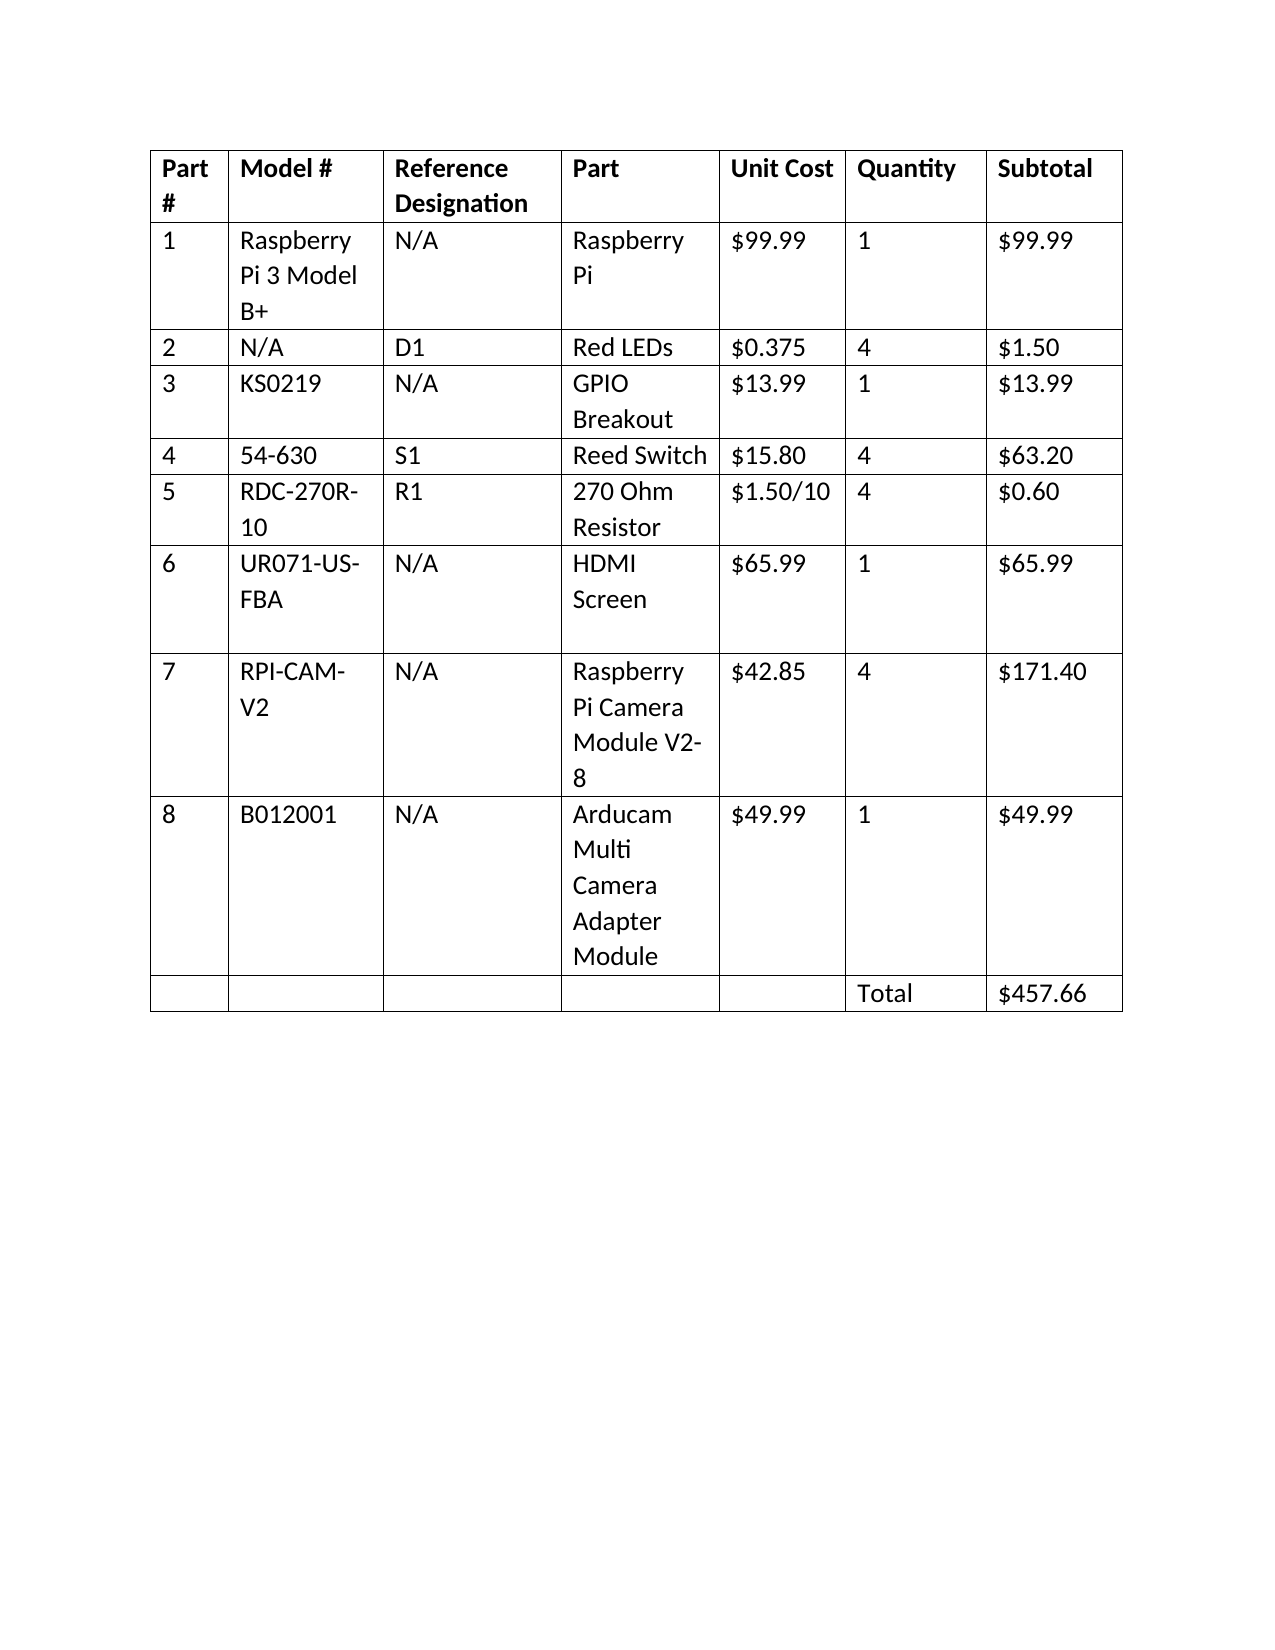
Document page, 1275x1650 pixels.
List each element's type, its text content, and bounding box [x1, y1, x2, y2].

table_cell S1 [384, 439, 561, 473]
table_cell 4 [846, 654, 986, 796]
table_cell [720, 976, 845, 1011]
table_cell $15.80 [720, 439, 845, 473]
table_cell $1.50 [987, 330, 1122, 365]
table_cell 1 [846, 797, 986, 975]
table_cell 5 [151, 475, 228, 545]
table_cell $65.99 [720, 546, 845, 653]
table_header Quantity [846, 151, 986, 222]
table_cell D1 [384, 330, 561, 365]
table_cell Raspberry Pi Camera Module V2-8 [562, 654, 719, 796]
table_cell Reed Switch [562, 439, 719, 473]
table_header Unit Cost [720, 151, 845, 222]
table_cell 54-630 [229, 439, 383, 473]
table_cell [229, 976, 383, 1011]
table_header Subtotal [987, 151, 1122, 222]
table_cell $171.40 [987, 654, 1122, 796]
table_cell $49.99 [987, 797, 1122, 975]
table_cell N/A [384, 654, 561, 796]
table_cell Raspberry Pi [562, 223, 719, 329]
table_cell $49.99 [720, 797, 845, 975]
table_cell 4 [151, 439, 228, 473]
table_cell $1.50/10 [720, 475, 845, 545]
table_cell $13.99 [720, 366, 845, 437]
table_cell UR071-US-FBA [229, 546, 383, 653]
table_cell 7 [151, 654, 228, 796]
table_cell 2 [151, 330, 228, 365]
table_cell [151, 976, 228, 1011]
table_cell N/A [384, 546, 561, 653]
table_cell 3 [151, 366, 228, 437]
table_cell [384, 976, 561, 1011]
table_cell $63.20 [987, 439, 1122, 473]
table_cell $42.85 [720, 654, 845, 796]
table_cell Red LEDs [562, 330, 719, 365]
table_cell RPI-CAM-V2 [229, 654, 383, 796]
table_cell N/A [384, 797, 561, 975]
table_cell Total [846, 976, 986, 1011]
table_cell $99.99 [987, 223, 1122, 329]
table_header Model # [229, 151, 383, 222]
table_header Part# [151, 151, 228, 222]
table_cell N/A [229, 330, 383, 365]
table_cell R1 [384, 475, 561, 545]
table_cell 4 [846, 475, 986, 545]
table_cell N/A [384, 366, 561, 437]
table_cell GPIO Breakout [562, 366, 719, 437]
table_cell 1 [846, 546, 986, 653]
table_cell HDMI Screen [562, 546, 719, 653]
table_cell $13.99 [987, 366, 1122, 437]
table_cell $65.99 [987, 546, 1122, 653]
table_cell Raspberry Pi 3 Model B+ [229, 223, 383, 329]
table_cell Arducam Multi Camera Adapter Module [562, 797, 719, 975]
table_cell 1 [846, 366, 986, 437]
table_header Part [562, 151, 719, 222]
table_cell 270 Ohm Resistor [562, 475, 719, 545]
table_cell $457.66 [987, 976, 1122, 1011]
table_cell RDC-270R-10 [229, 475, 383, 545]
table_cell 8 [151, 797, 228, 975]
table_cell N/A [384, 223, 561, 329]
table_cell $0.60 [987, 475, 1122, 545]
table_cell [562, 976, 719, 1011]
table_cell 1 [151, 223, 228, 329]
table_cell KS0219 [229, 366, 383, 437]
table_cell 1 [846, 223, 986, 329]
table_cell 4 [846, 439, 986, 473]
table_cell 4 [846, 330, 986, 365]
table_cell $0.375 [720, 330, 845, 365]
table_header Reference Designation [384, 151, 561, 222]
table_cell B012001 [229, 797, 383, 975]
table_cell 6 [151, 546, 228, 653]
table_cell $99.99 [720, 223, 845, 329]
